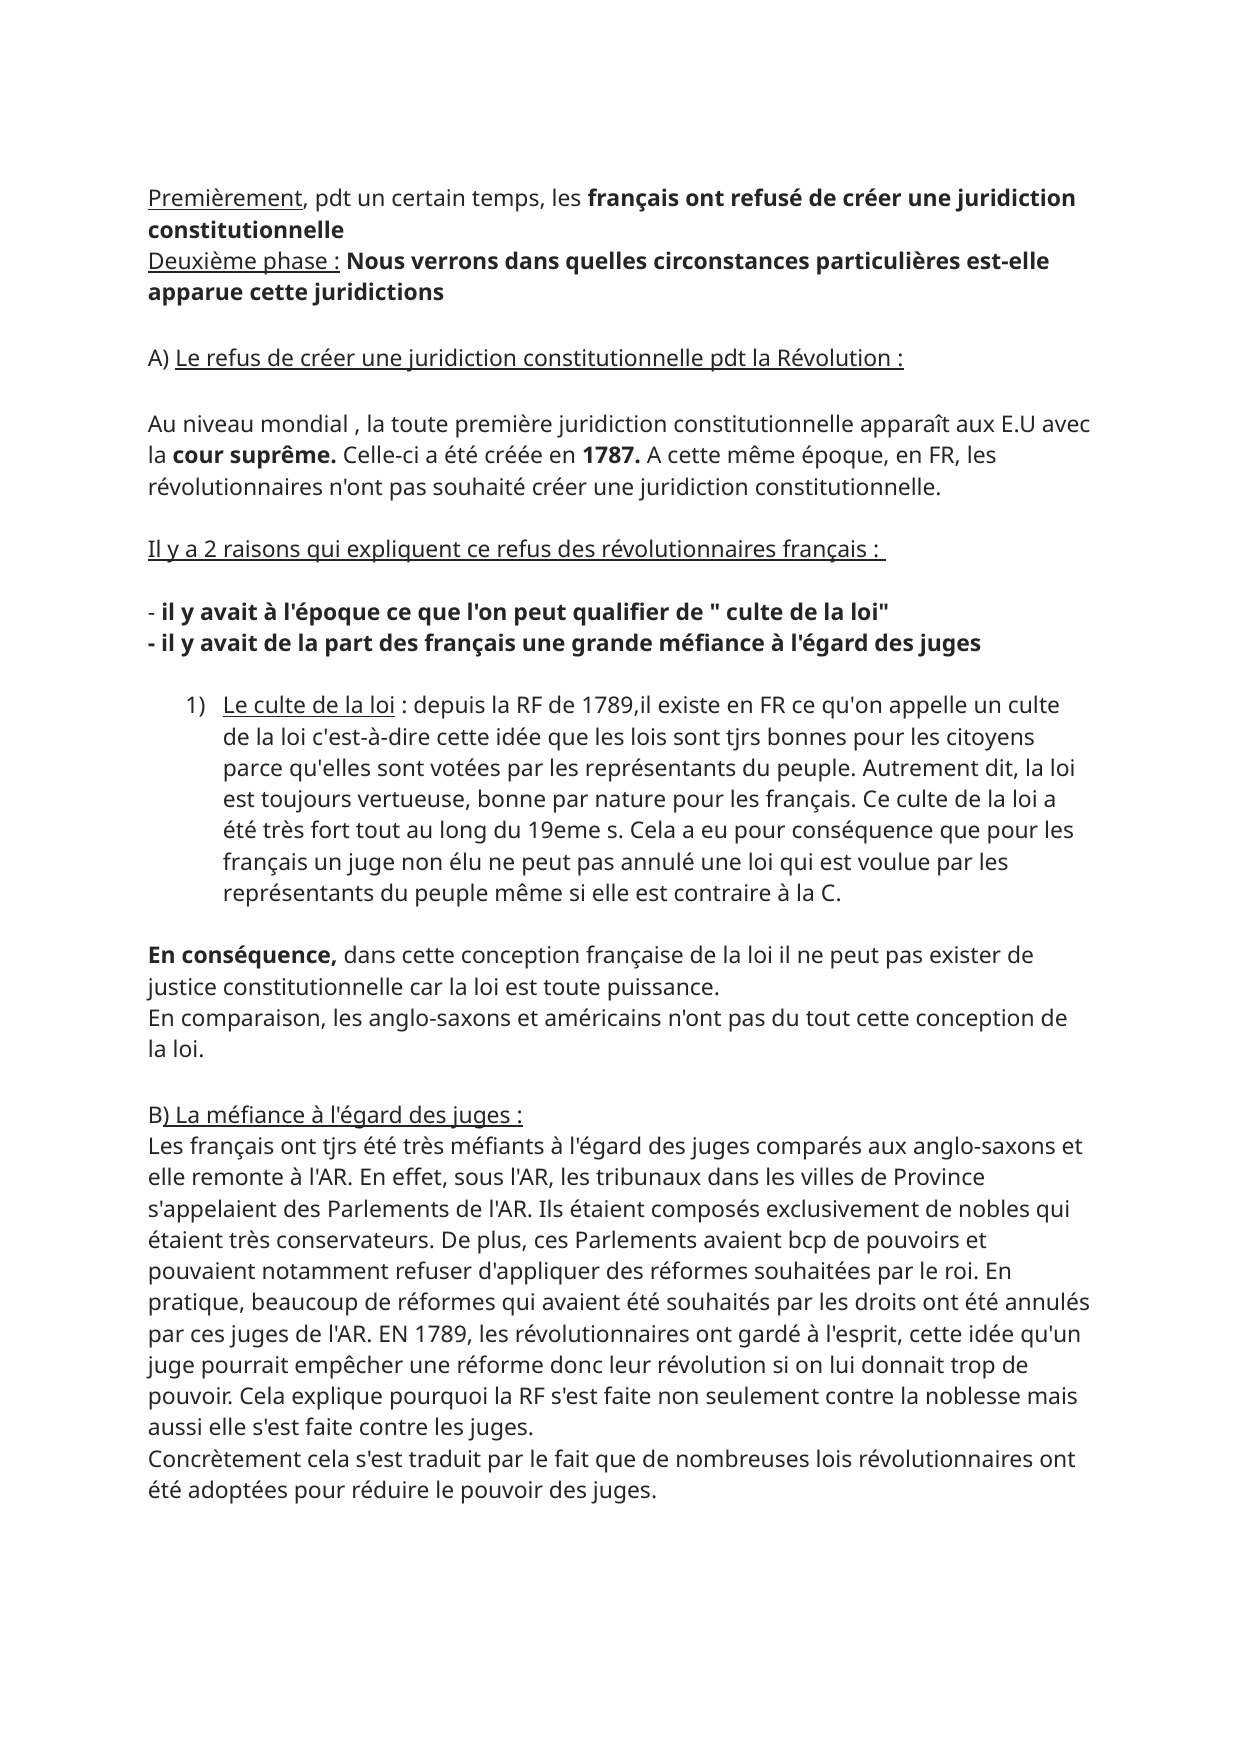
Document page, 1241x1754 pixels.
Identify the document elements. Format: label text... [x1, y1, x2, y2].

text A) Le refus de créer une juridiction constitutionnelle pdt la Révolution : [148, 342, 1093, 373]
text - il y avait à l'époque ce que l'on peut qualifier de " culte de la loi" [148, 595, 1093, 627]
text B) La méfiance à l'égard des juges : [148, 1099, 1093, 1130]
text Deuxième phase : Nous verrons dans quelles circonstances particulières est-elle apparue cette juridictions [148, 245, 1093, 307]
text En conséquence, dans cette conception française de la loi il ne peut pas exister de justice constitutionnelle car la loi est toute puissance. [148, 939, 1093, 1002]
list Le culte de la loi : depuis la RF de 1789,il existe en FR ce qu'on appelle un culte de la loi c'est-à-dire cette idée que les lois sont tjrs bonnes pour les citoyens parce qu'elles sont votées par les représentants du peuple. Autrement dit, la loi est toujours vertueuse, bonne par nature pour les français. Ce culte de la loi a été très fort tout au long du 19eme s. Cela a eu pour conséquence que pour les français un juge non élu ne peut pas annulé une loi qui est voulue par les représentants du peuple même si elle est contraire à la C. [185, 689, 1093, 908]
text - il y avait de la part des français une grande méfiance à l'égard des juges [148, 627, 1093, 658]
text Les français ont tjrs été très méfiants à l'égard des juges comparés aux anglo-saxons et elle remonte à l'AR. En effet, sous l'AR, les tribunaux dans les villes de Province s'appelaient des Parlements de l'AR. Ils étaient composés exclusivement de nobles qui étaient très conservateurs. De plus, ces Parlements avaient bcp de pouvoirs et pouvaient notamment refuser d'appliquer des réformes souhaitées par le roi. En pratique, beaucoup de réformes qui avaient été souhaités par les droits ont été annulés par ces juges de l'AR. EN 1789, les révolutionnaires ont gardé à l'esprit, cette idée qu'un juge pourrait empêcher une réforme donc leur révolution si on lui donnait trop de pouvoir. Cela explique pourquoi la RF s'est faite non seulement contre la noblesse mais aussi elle s'est faite contre les juges. [148, 1130, 1093, 1443]
text En comparaison, les anglo-saxons et américains n'ont pas du tout cette conception de la loi. [148, 1002, 1093, 1064]
text Au niveau mondial , la toute première juridiction constitutionnelle apparaît aux E.U avec la cour suprême. Celle-ci a été créée en 1787. A cette même époque, en FR, les révolutionnaires n'ont pas souhaité créer une juridiction constitutionnelle. [148, 408, 1093, 502]
text Premièrement, pdt un certain temps, les français ont refusé de créer une juridiction constitutionnelle [148, 182, 1093, 245]
text Concrètement cela s'est traduit par le fait que de nombreuses lois révolutionnaires ont été adoptées pour réduire le pouvoir des juges. [148, 1443, 1093, 1505]
text Il y a 2 raisons qui expliquent ce refus des révolutionnaires français : [148, 533, 1093, 564]
